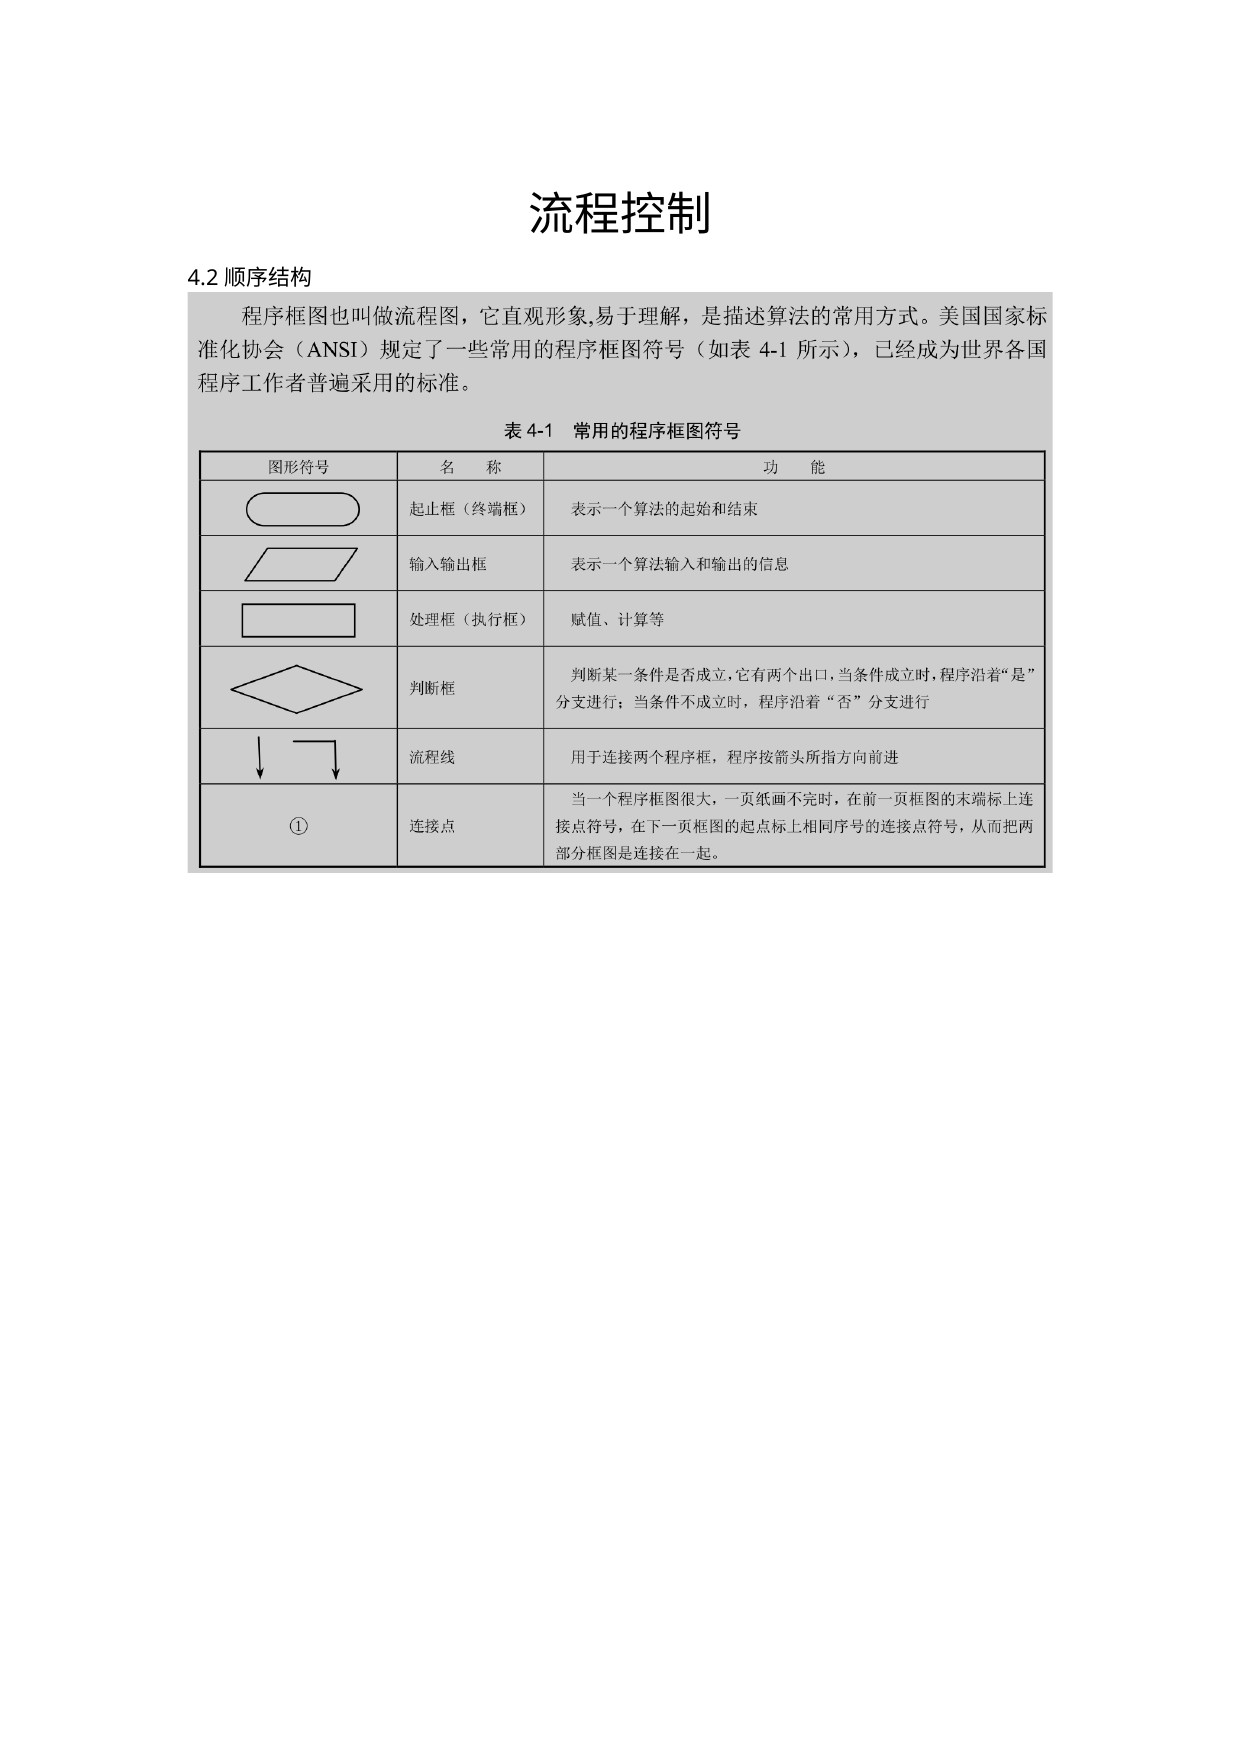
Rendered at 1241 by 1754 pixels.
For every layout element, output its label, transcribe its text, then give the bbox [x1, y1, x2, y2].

text 4.2 顺序结构 [187, 259, 1053, 292]
picture [187, 292, 1053, 873]
text 流程控制 [187, 162, 1053, 259]
